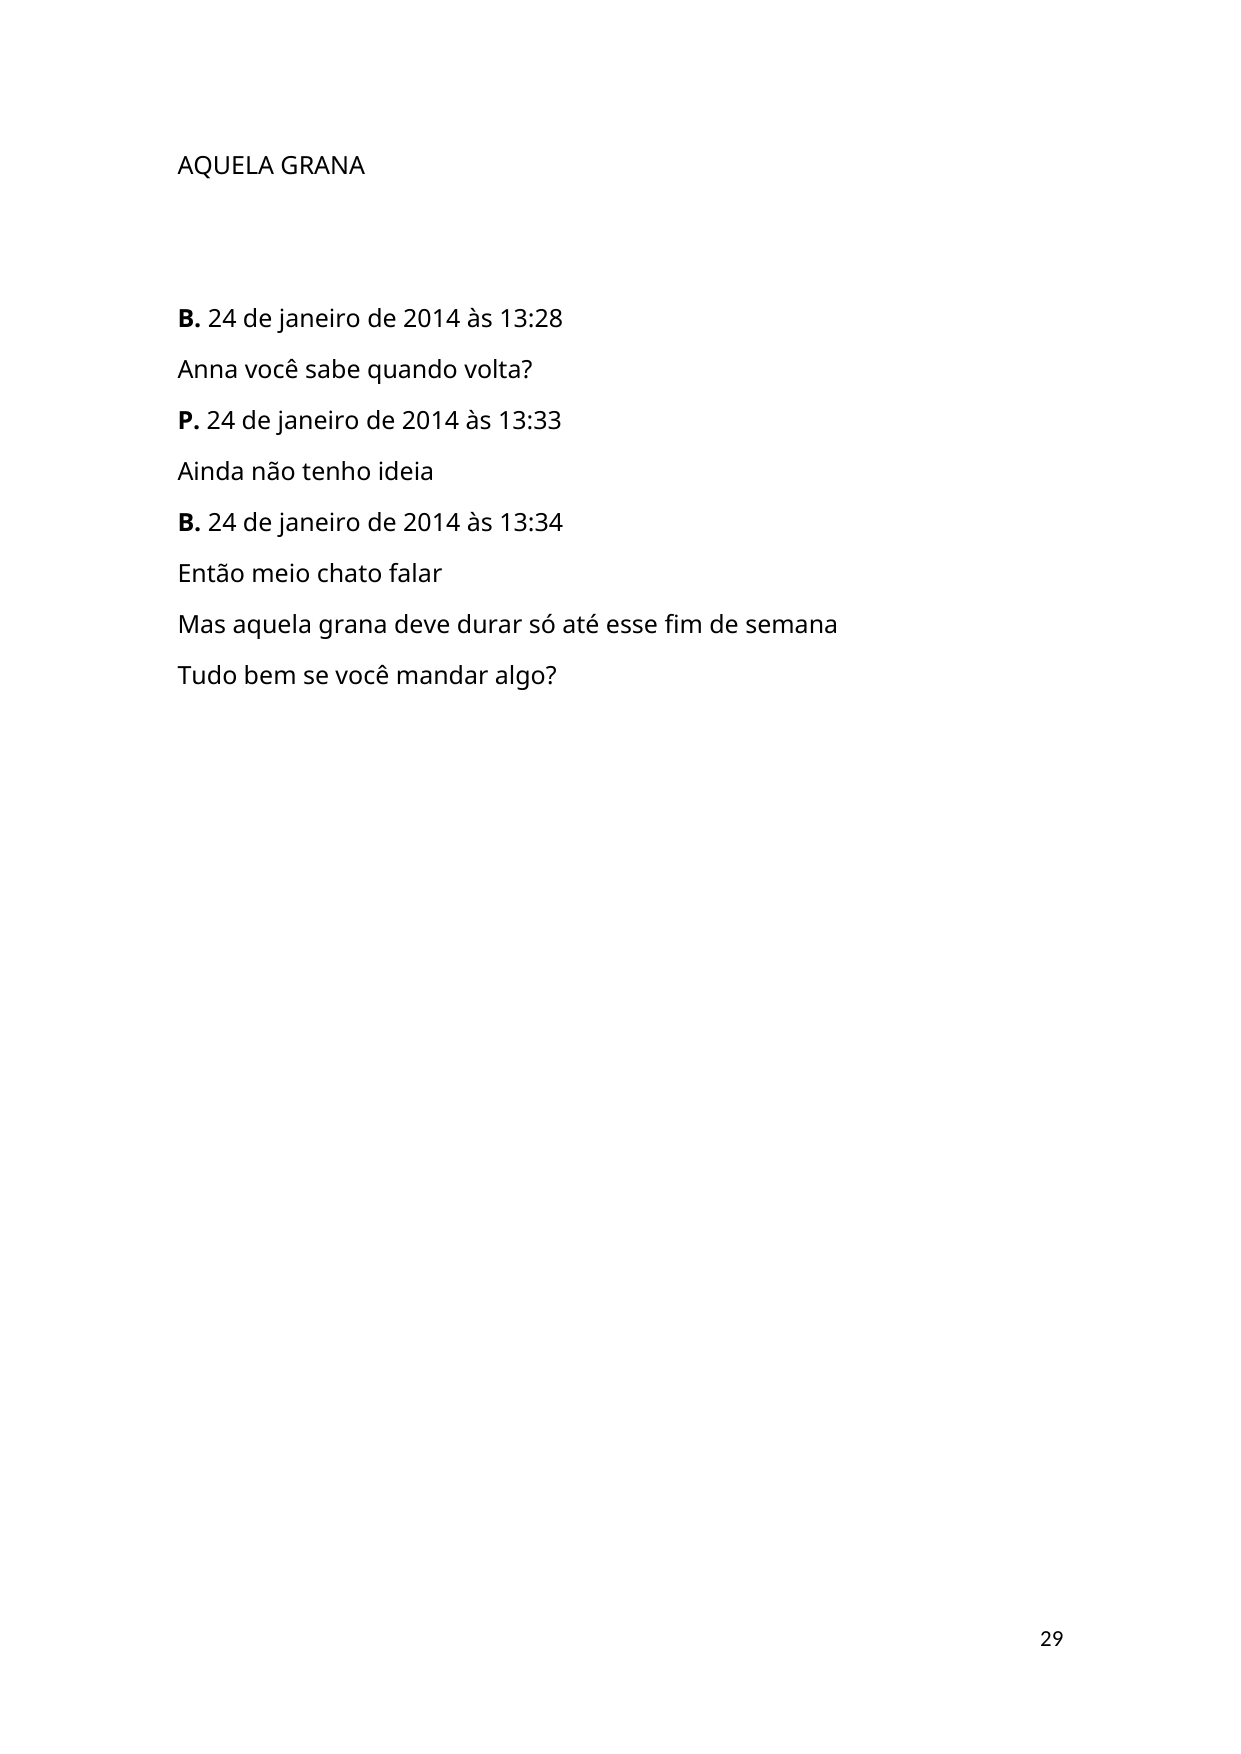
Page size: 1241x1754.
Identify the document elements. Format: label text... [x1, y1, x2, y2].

text Anna você sabe quando volta? [177, 352, 1063, 386]
text AQUELA GRANA [177, 148, 1063, 182]
text B. 24 de janeiro de 2014 às 13:34 [177, 505, 1063, 539]
text Então meio chato falar [177, 556, 1063, 590]
text B. 24 de janeiro de 2014 às 13:28 [177, 301, 1063, 335]
text P. 24 de janeiro de 2014 às 13:33 [177, 403, 1063, 437]
text Mas aquela grana deve durar só até esse fim de semana [177, 607, 1063, 641]
text Tudo bem se você mandar algo? [177, 658, 1063, 692]
text Ainda não tenho ideia [177, 454, 1063, 488]
